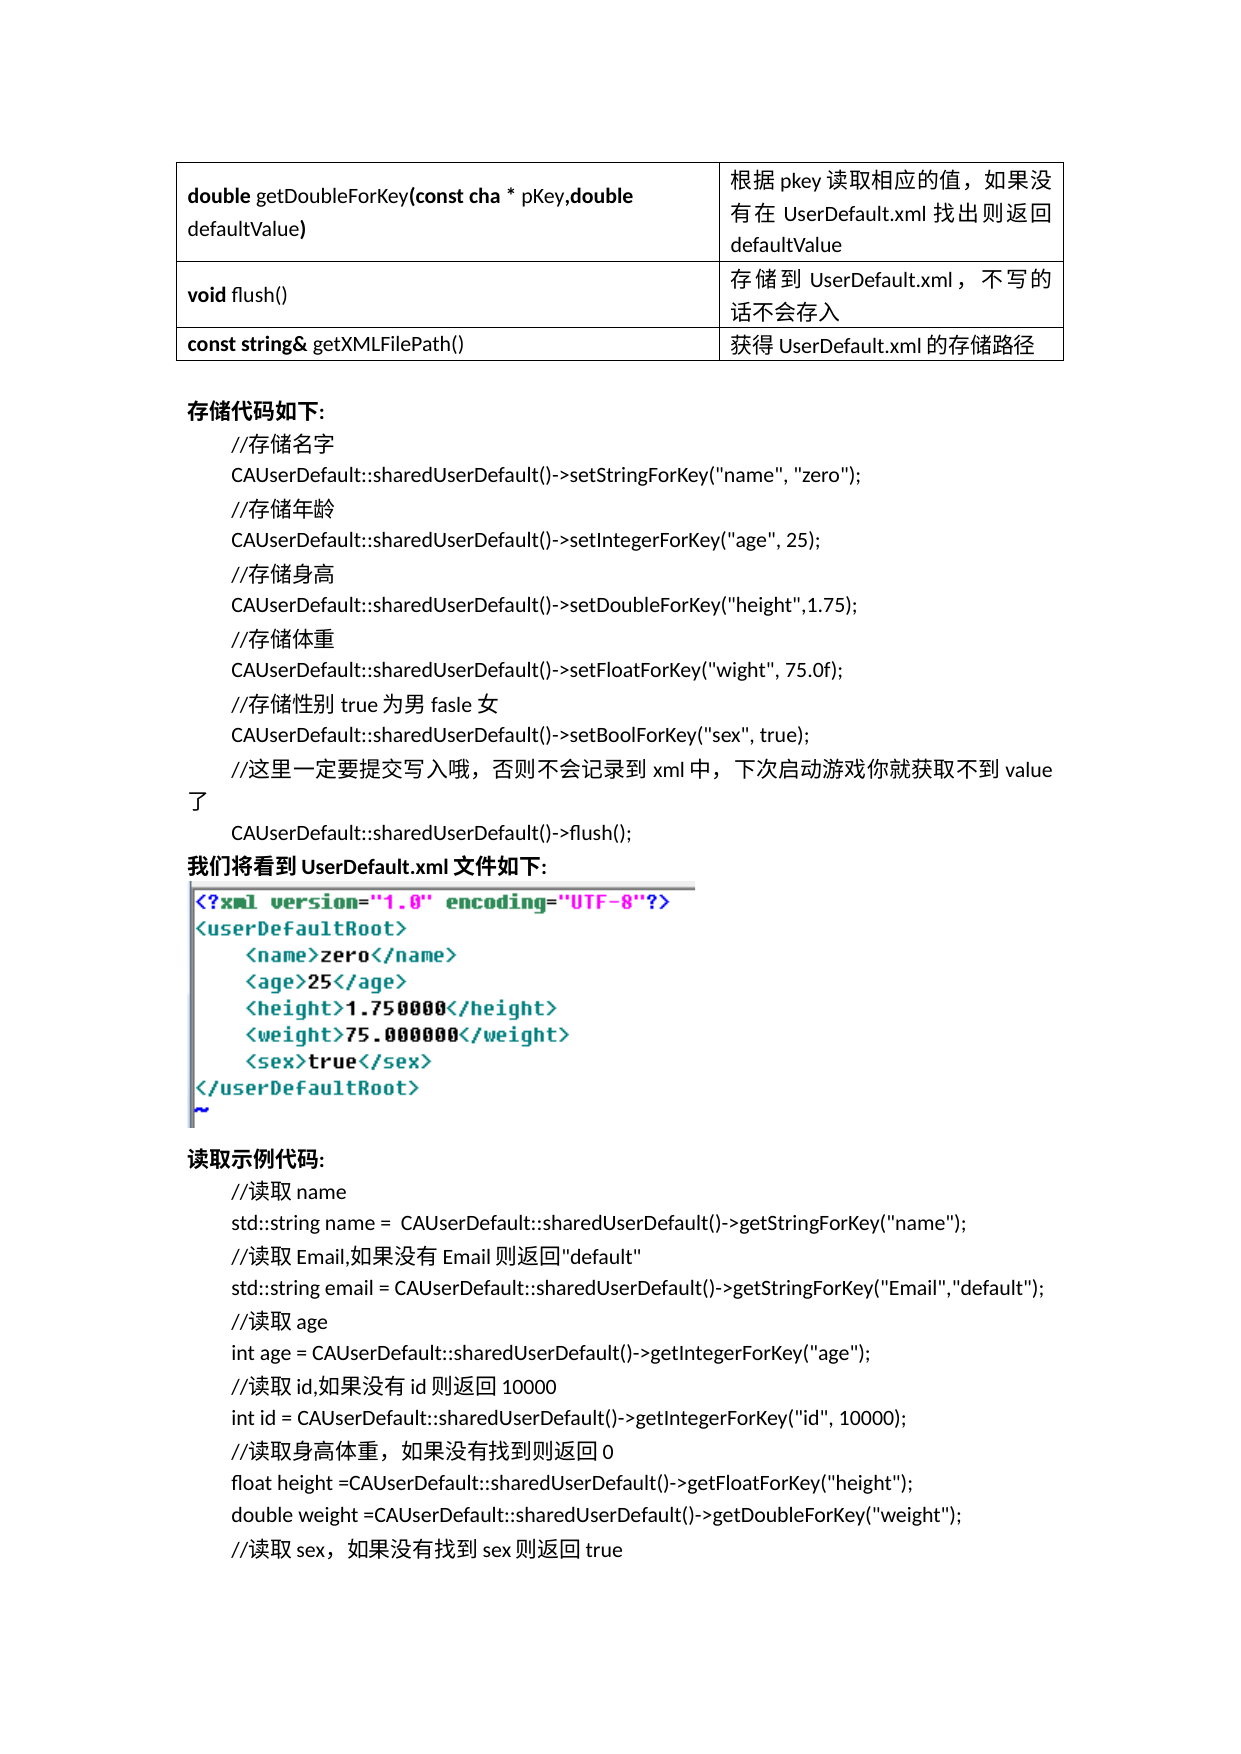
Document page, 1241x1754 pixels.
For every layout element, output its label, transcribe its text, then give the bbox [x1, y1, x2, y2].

table_cell const string& getXMLFilePath() [177, 328, 719, 360]
text double weight =CAUserDefault::sharedUserDefault()->getDoubleForKey("weight"); [187, 1499, 1053, 1531]
table_cell 获得UserDefault.xml的存储路径 [720, 328, 1063, 360]
text 我们将看到UserDefault.xml文件如下: [187, 849, 1053, 881]
text //读取Email,如果没有Email则返回"default" [187, 1239, 1053, 1271]
text float height =CAUserDefault::sharedUserDefault()->getFloatForKey("height"); [187, 1466, 1053, 1499]
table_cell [720, 163, 1063, 261]
text std::string email = CAUserDefault::sharedUserDefault()->getStringForKey("Email","default"); [187, 1271, 1053, 1304]
text CAUserDefault::sharedUserDefault()->setBoolForKey("sex", true); [187, 719, 1053, 751]
text //存储年龄 [187, 491, 1053, 524]
table_cell 存储到UserDefault.xml，不写的话不会存入 [720, 262, 1063, 327]
text //读取sex，如果没有找到sex则返回true [187, 1531, 1053, 1564]
text //存储身高 [187, 556, 1053, 589]
text //读取身高体重，如果没有找到则返回0 [187, 1434, 1053, 1466]
table_cell void flush() [177, 262, 719, 327]
text //存储体重 [187, 621, 1053, 654]
text //存储名字 [187, 426, 1053, 459]
text std::string name = CAUserDefault::sharedUserDefault()->getStringForKey("name"); [187, 1206, 1053, 1239]
text //存储性别 true为男 fasle 女 [187, 686, 1053, 719]
table_cell double getDoubleForKey(const cha * pKey,double defaultValue) [177, 163, 719, 261]
text //读取name [187, 1174, 1053, 1206]
text CAUserDefault::sharedUserDefault()->setDoubleForKey("height",1.75); [187, 589, 1053, 621]
text //这里一定要提交写入哦，否则不会记录到xml中，下次启动游戏你就获取不到value了 [187, 751, 1053, 816]
text CAUserDefault::sharedUserDefault()->setStringForKey("name", "zero"); [187, 459, 1053, 491]
text CAUserDefault::sharedUserDefault()->setIntegerForKey("age", 25); [187, 524, 1053, 556]
text //读取age [187, 1304, 1053, 1336]
text //读取id,如果没有id则返回10000 [187, 1369, 1053, 1401]
text 读取示例代码: [187, 1141, 1053, 1174]
text CAUserDefault::sharedUserDefault()->setFloatForKey("wight", 75.0f); [187, 654, 1053, 686]
text 存储代码如下: [187, 394, 1053, 426]
picture [187, 881, 696, 1128]
text int age = CAUserDefault::sharedUserDefault()->getIntegerForKey("age"); [187, 1336, 1053, 1369]
text CAUserDefault::sharedUserDefault()->flush(); [187, 816, 1053, 849]
text int id = CAUserDefault::sharedUserDefault()->getIntegerForKey("id", 10000); [187, 1401, 1053, 1434]
